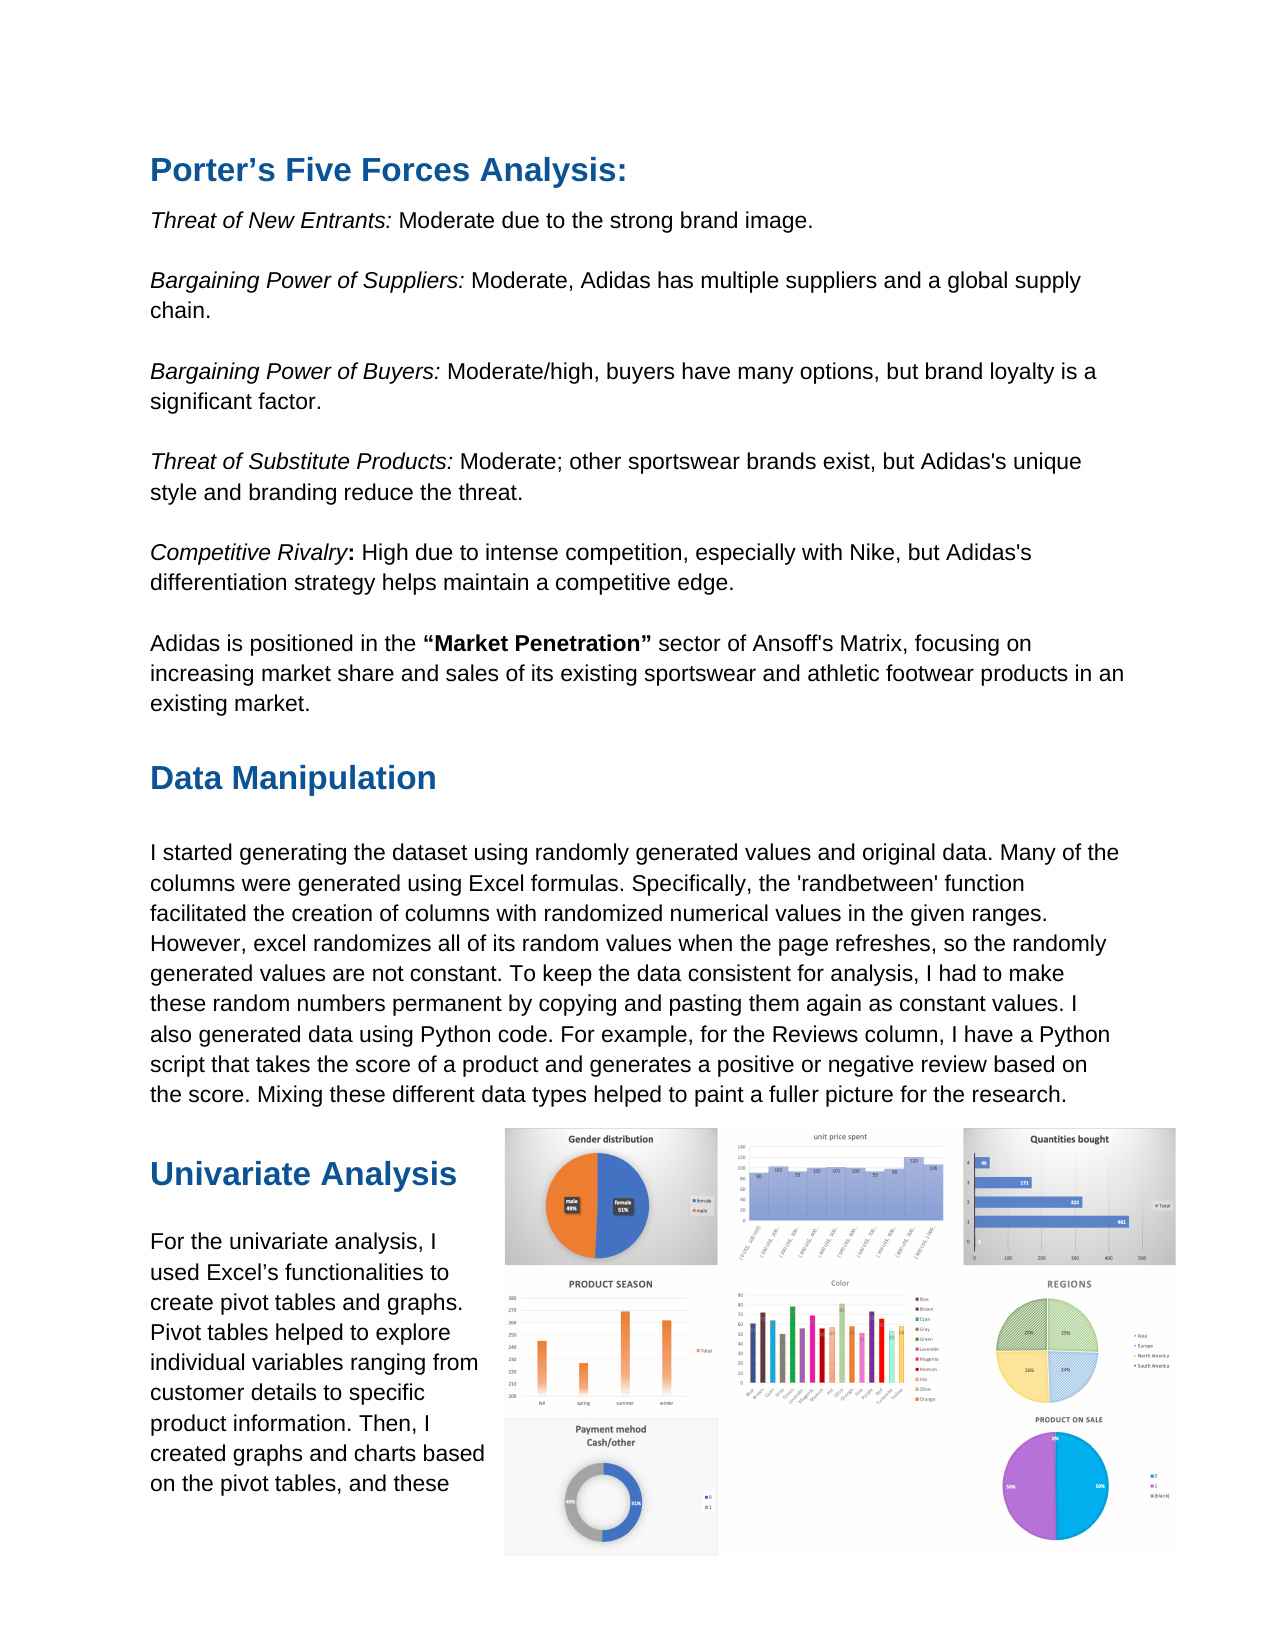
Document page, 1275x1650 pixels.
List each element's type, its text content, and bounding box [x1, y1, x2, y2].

text Threat of New Entrants: Moderate due to the strong brand image. [150, 207, 1125, 233]
subtitle Data Manipulation [150, 758, 1125, 796]
text Adidas is positioned in the “Market Penetration” sector of Ansoff's Matrix, focusing on increasing market share and sales of its existing sportswear and athletic footwear products in an existing market. [150, 629, 1125, 716]
text Threat of Substitute Products: Moderate; other sportswear brands exist, but Adidas's unique style and branding reduce the threat. [150, 448, 1125, 505]
text Bargaining Power of Buyers: Moderate/high, buyers have many options, but brand loyalty is a significant factor. [150, 358, 1125, 414]
subtitle I started generating the dataset using randomly generated values and original data. Many of the columns were generated using Excel formulas. Specifically, the 'randbetween' function facilitated the creation of columns with randomized numerical values in the given ranges. However, excel randomizes all of its random values when the page refreshes, so the randomly generated values are not constant. To keep the data consistent for analysis, I had to make these random numbers permanent by copying and pasting them again as constant values. I also generated data using Python code. For example, for the Reviews column, I have a Python script that takes the score of a product and generates a positive or negative review based on the score. Mixing these different data types helped to paint a fuller picture for the research. [150, 839, 1125, 1107]
text Bargaining Power of Suppliers: Moderate, Adidas has multiple suppliers and a global supply chain. [150, 267, 1125, 324]
picture [504, 1128, 1176, 1556]
subtitle Porter’s Five Forces Analysis: [150, 150, 1125, 188]
text Competitive Rivalry: High due to intense competition, especially with Nike, but Adidas's differentiation strategy helps maintain a competitive edge. [150, 539, 1125, 596]
text Univariate Analysis [150, 1154, 504, 1192]
